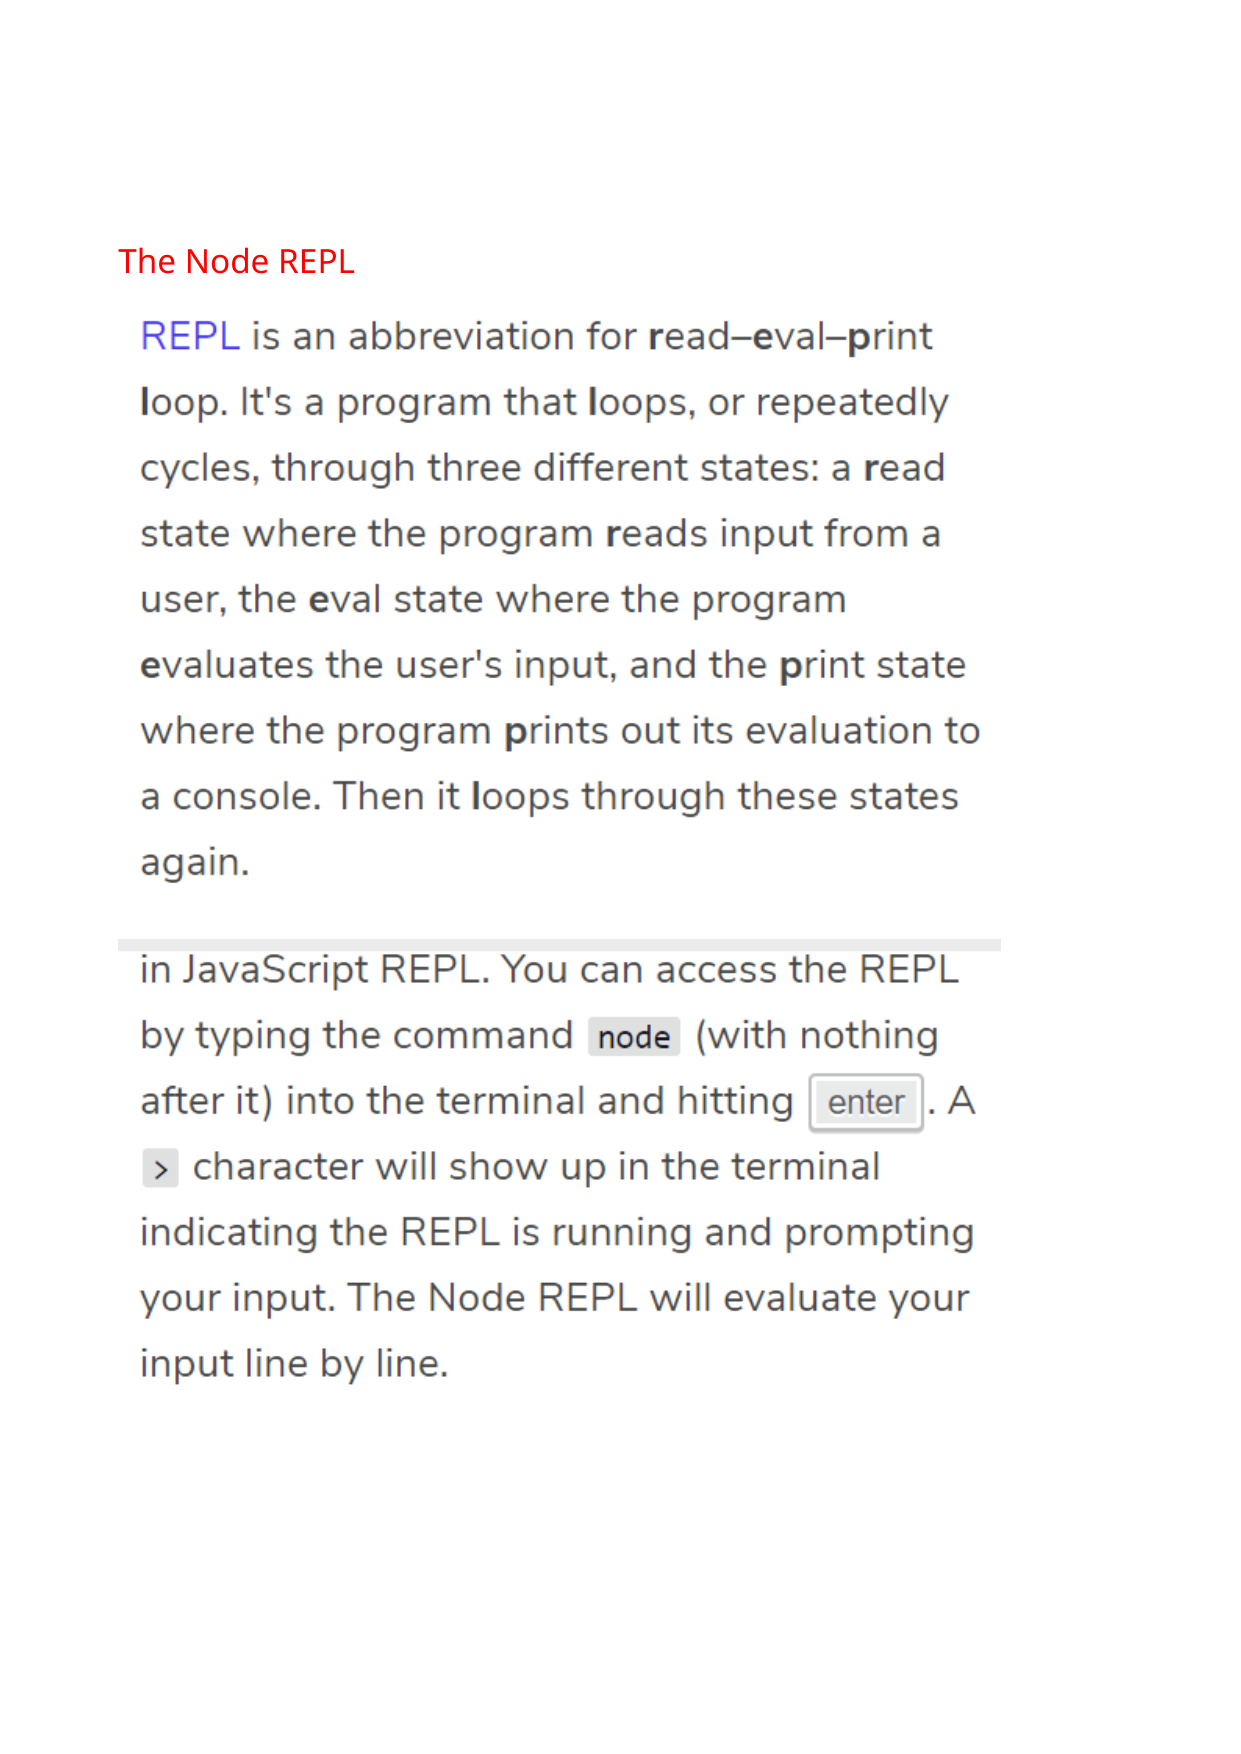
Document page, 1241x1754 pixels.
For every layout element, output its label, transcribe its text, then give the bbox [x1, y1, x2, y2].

picture [118, 312, 1020, 894]
text The Node REPL [118, 238, 1122, 283]
picture [118, 939, 1001, 1394]
